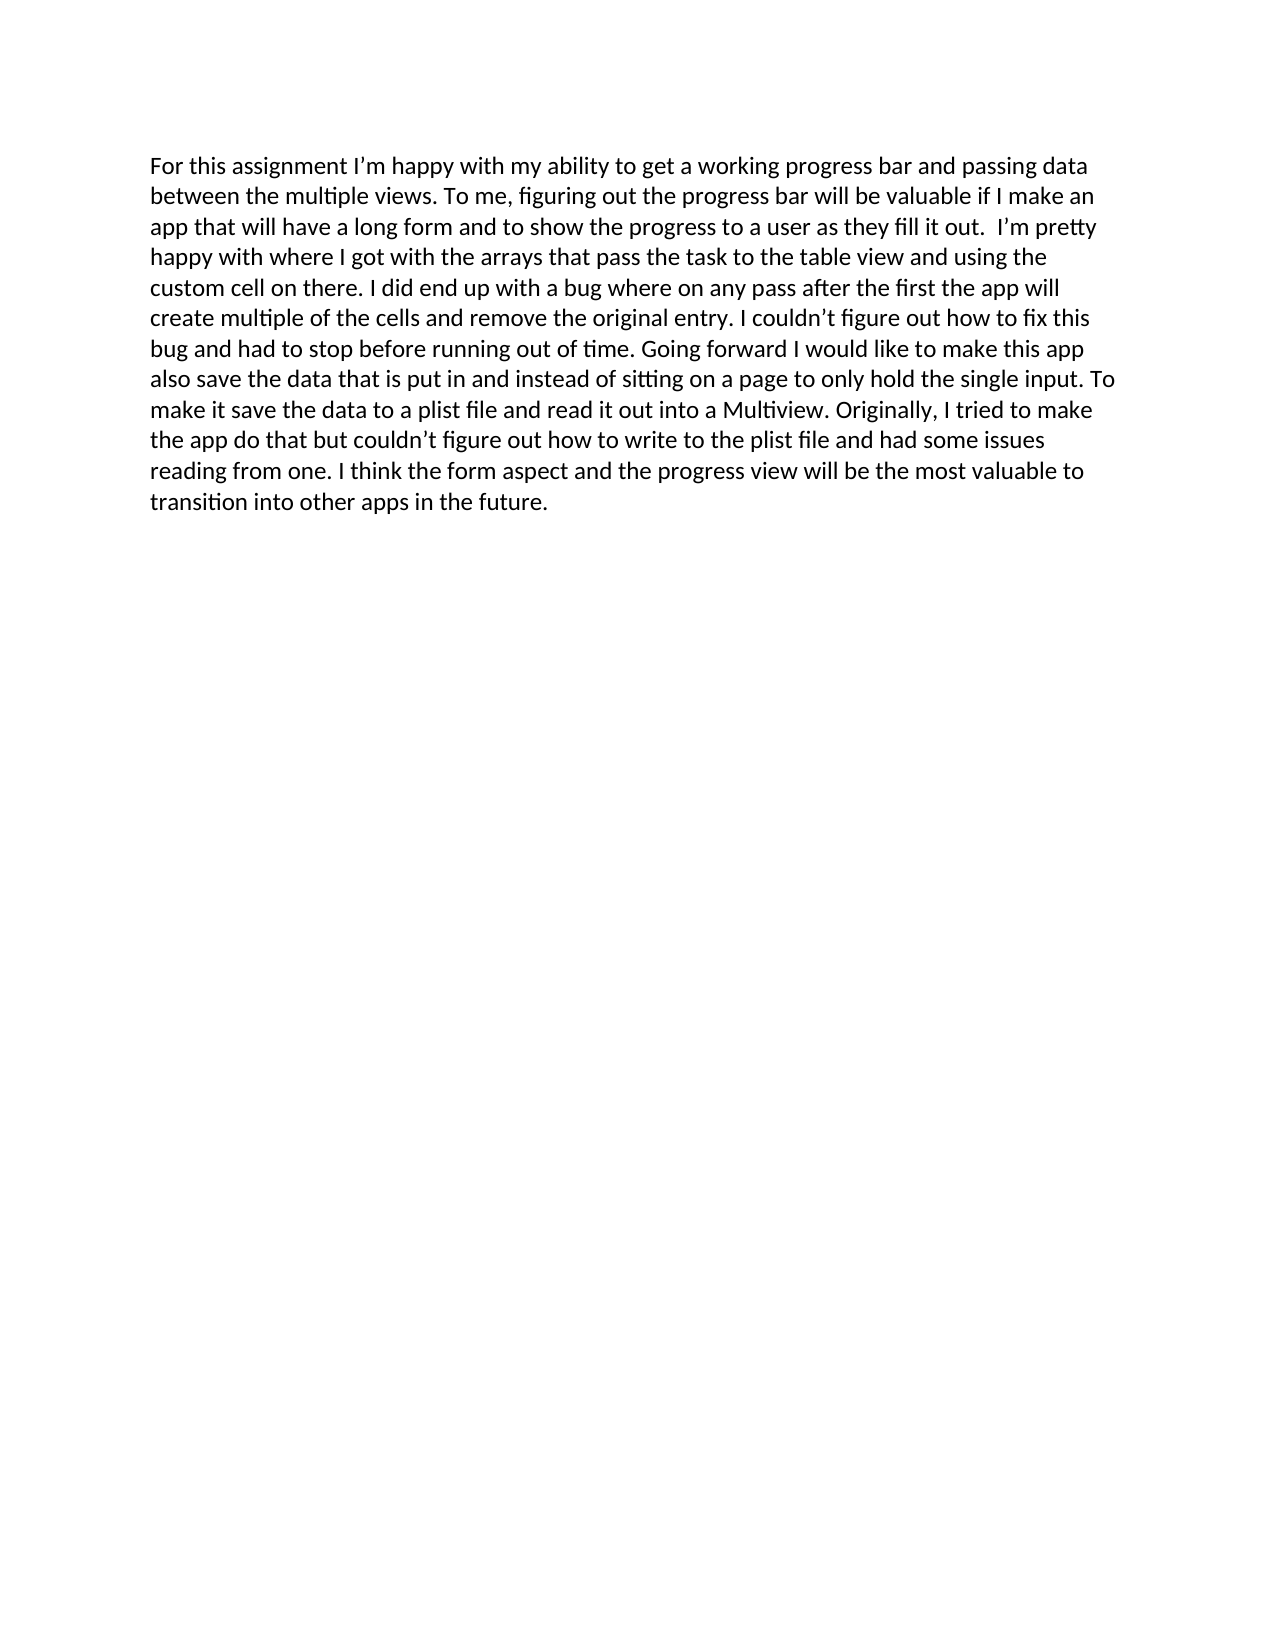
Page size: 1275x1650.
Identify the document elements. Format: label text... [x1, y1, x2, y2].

text For this assignment I’m happy with my ability to get a working progress bar and passing data between the multiple views. To me, figuring out the progress bar will be valuable if I make an app that will have a long form and to show the progress to a user as they fill it out. I’m pretty happy with where I got with the arrays that pass the task to the table view and using the custom cell on there. I did end up with a bug where on any pass after the first the app will create multiple of the cells and remove the original entry. I couldn’t figure out how to fix this bug and had to stop before running out of time. Going forward I would like to make this app also save the data that is put in and instead of sitting on a page to only hold the single input. To make it save the data to a plist file and read it out into a Multiview. Originally, I tried to make the app do that but couldn’t figure out how to write to the plist file and had some issues reading from one. I think the form aspect and the progress view will be the most valuable to transition into other apps in the future. [150, 150, 1125, 516]
